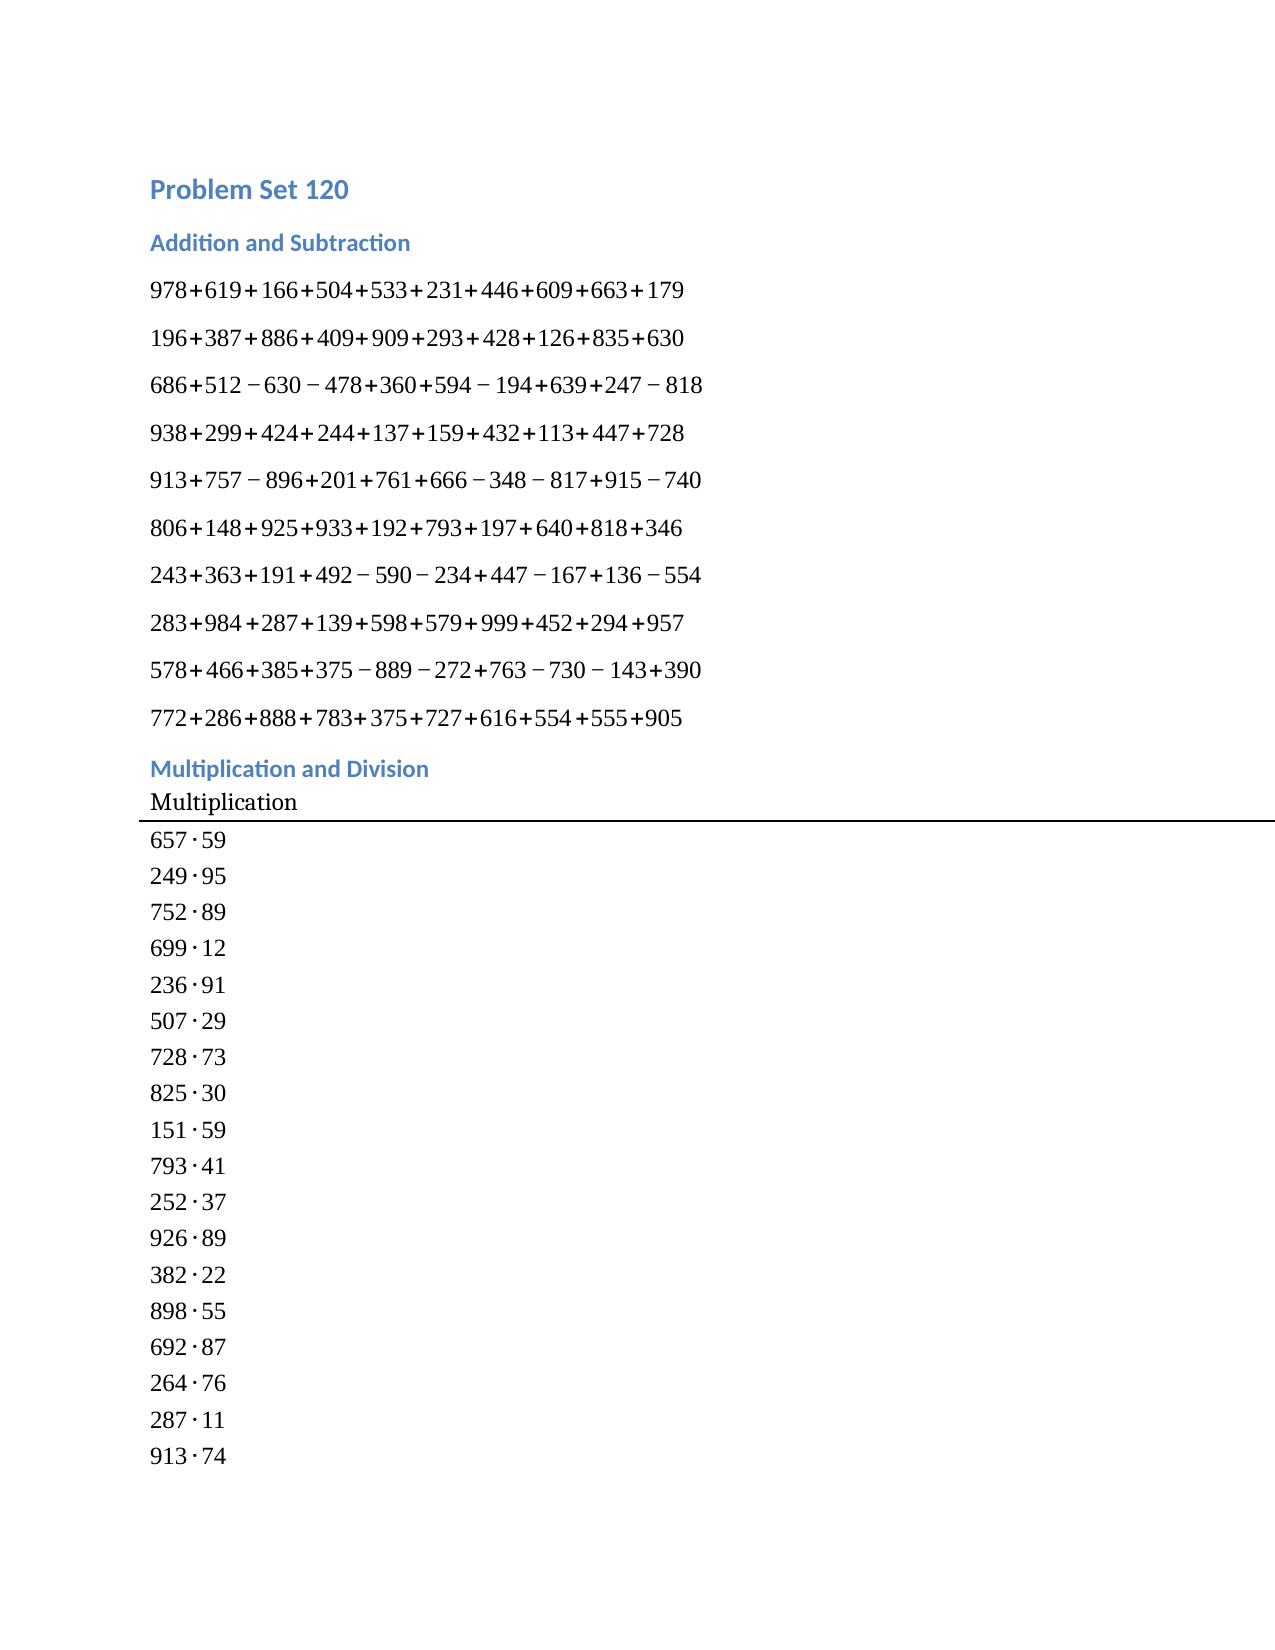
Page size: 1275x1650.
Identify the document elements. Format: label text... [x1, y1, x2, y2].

table_cell [139, 1185, 1275, 1221]
table_cell [139, 1438, 1275, 1474]
subtitle Multiplication and Division [150, 754, 1125, 784]
subtitle Problem Set 120 [150, 171, 1125, 206]
table_cell [139, 1112, 1275, 1148]
table_cell [139, 967, 1275, 1003]
table_cell [139, 858, 1275, 894]
table_cell [139, 1402, 1275, 1438]
table_cell [139, 1221, 1275, 1257]
table_cell [139, 1040, 1275, 1076]
table_cell [139, 1293, 1275, 1329]
table_cell [139, 895, 1275, 931]
table_cell [139, 1330, 1275, 1366]
table_cell [139, 1148, 1275, 1184]
table_cell [139, 1076, 1275, 1112]
table_cell [139, 931, 1275, 967]
table_cell [139, 1003, 1275, 1039]
subtitle Addition and Subtraction [150, 227, 1125, 258]
table_cell [139, 1366, 1275, 1402]
table_header Multiplication [139, 784, 1275, 820]
table_cell [139, 1257, 1275, 1293]
table_cell [139, 822, 1275, 858]
